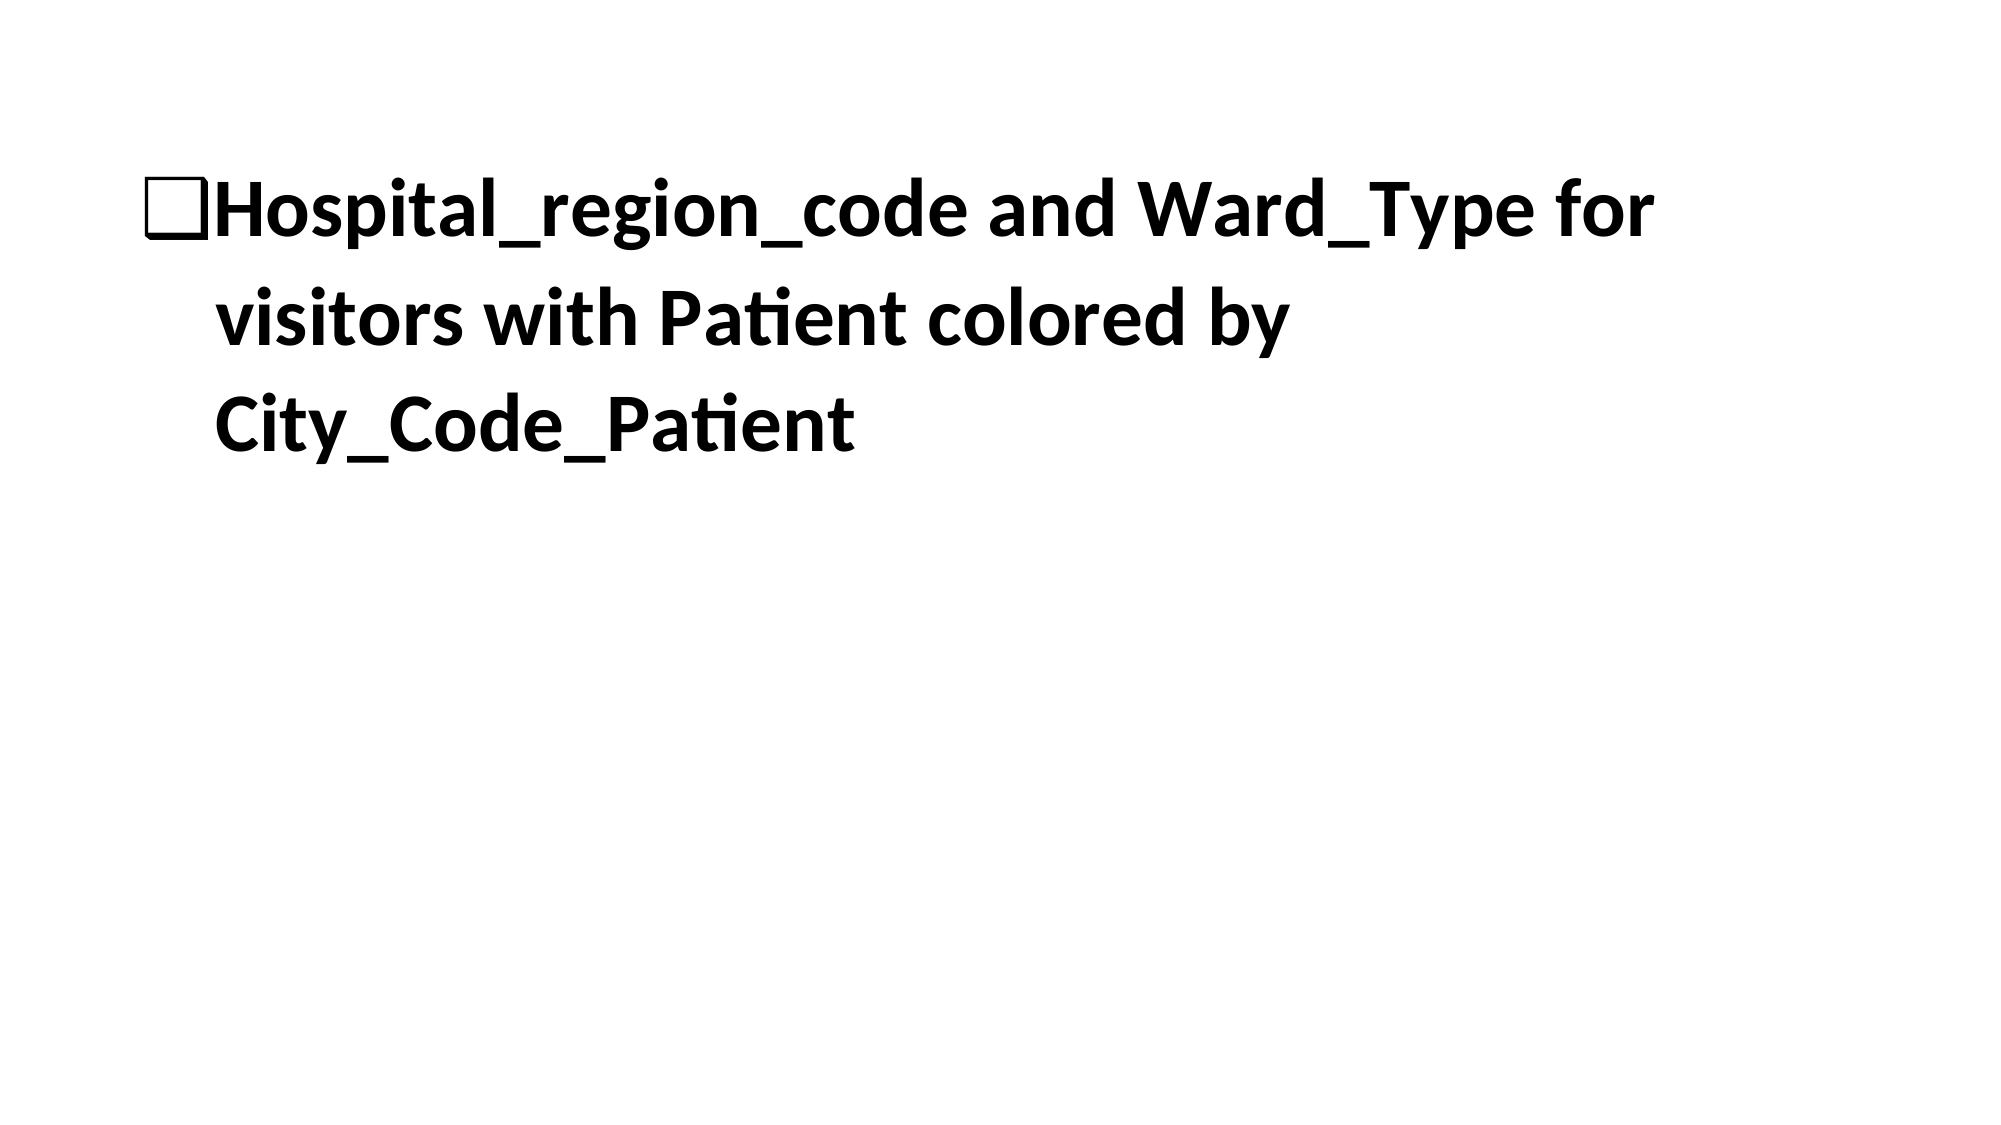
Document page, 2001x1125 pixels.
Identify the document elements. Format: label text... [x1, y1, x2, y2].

text ❑Hospital_region_code and Ward_Type for visitors with Patient colored by City_Code_Patient [140, 150, 1907, 472]
